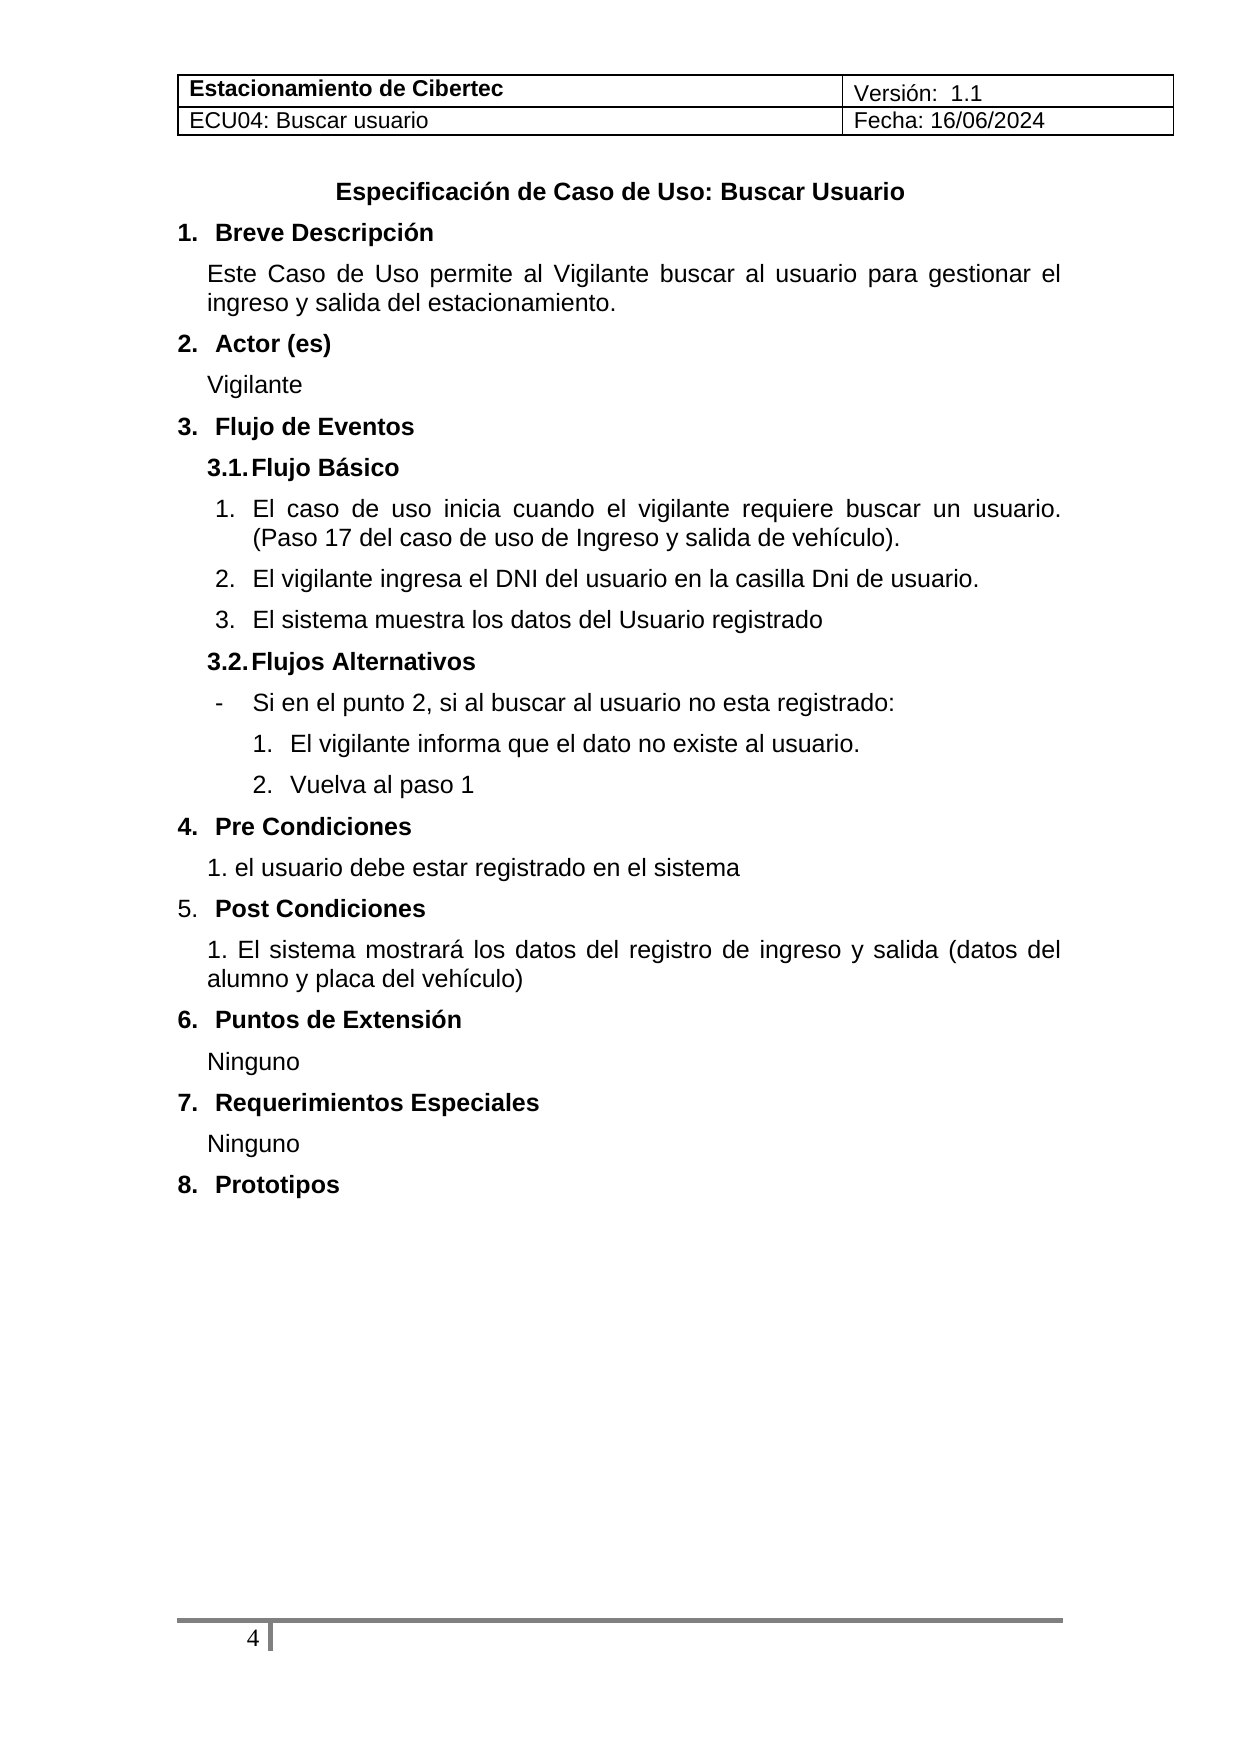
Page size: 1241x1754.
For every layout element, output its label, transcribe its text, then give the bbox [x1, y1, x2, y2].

list El vigilante informa que el dato no existe al usuario. [252, 729, 1063, 758]
list Vuelva al paso 1 [252, 770, 1063, 799]
text Ninguno [207, 1047, 1063, 1075]
subtitle Requerimientos Especiales [177, 1088, 1063, 1117]
subtitle Flujo Básico [207, 453, 1063, 482]
subtitle Prototipos [177, 1170, 1063, 1199]
list El vigilante ingresa el DNI del usuario en la casilla Dni de usuario. [215, 564, 1063, 593]
list El caso de uso inicia cuando el vigilante requiere buscar un usuario. (Paso 17 del caso de uso de Ingreso y salida de vehículo). [215, 494, 1063, 552]
text Este Caso de Uso permite al Vigilante buscar al usuario para gestionar el ingreso y salida del estacionamiento. [207, 259, 1063, 317]
text Especificación de Caso de Uso: Buscar Usuario [177, 177, 1063, 205]
subtitle Puntos de Extensión [177, 1005, 1063, 1034]
subtitle Pre Condiciones [177, 812, 1063, 840]
subtitle Actor (es) [177, 329, 1063, 358]
subtitle Flujos Alternativos [207, 647, 1063, 675]
subtitle Breve Descripción [177, 218, 1063, 247]
subtitle Flujo de Eventos [177, 412, 1063, 440]
list Si en el punto 2, si al buscar al usuario no esta registrado: [215, 688, 1063, 717]
text 1. el usuario debe estar registrado en el sistema [207, 853, 1063, 882]
text 1. El sistema mostrará los datos del registro de ingreso y salida (datos del alumno y placa del vehículo) [207, 935, 1063, 993]
subtitle Post Condiciones [177, 894, 1063, 923]
list El sistema muestra los datos del Usuario registrado [215, 605, 1063, 634]
text Vigilante [207, 370, 1063, 399]
text Ninguno [207, 1129, 1063, 1158]
